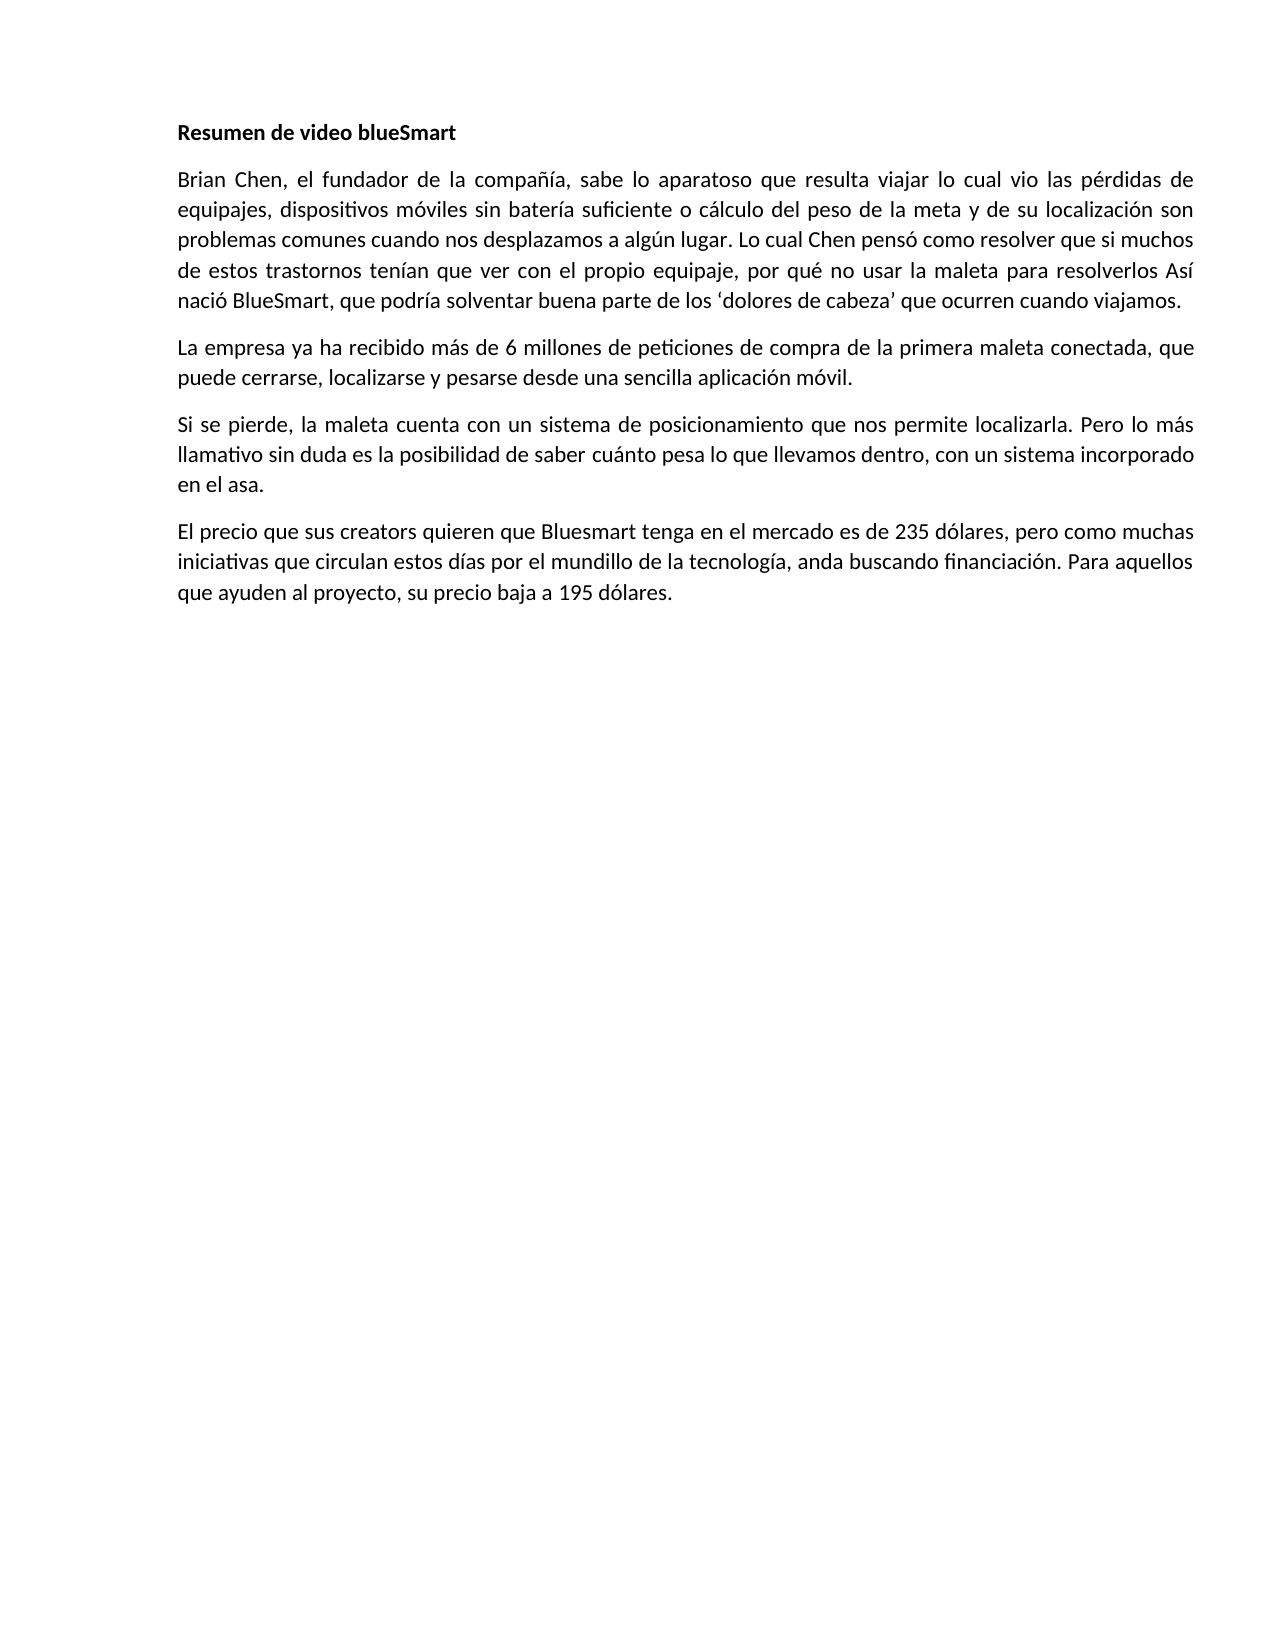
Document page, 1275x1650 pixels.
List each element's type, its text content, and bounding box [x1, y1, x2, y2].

text Brian Chen, el fundador de la compañía, sabe lo aparatoso que resulta viajar lo cual vio las pérdidas de equipajes, dispositivos móviles sin batería suficiente o cálculo del peso de la meta y de su localización son problemas comunes cuando nos desplazamos a algún lugar. Lo cual Chen pensó como resolver que si muchos de estos trastornos tenían que ver con el propio equipaje, por qué no usar la maleta para resolverlos Así nació BlueSmart, que podría solventar buena parte de los ‘dolores de cabeza’ que ocurren cuando viajamos. [177, 165, 1196, 314]
text Si se pierde, la maleta cuenta con un sistema de posicionamiento que nos permite localizarla. Pero lo más llamativo sin duda es la posibilidad de saber cuánto pesa lo que llevamos dentro, con un sistema incorporado en el asa. [177, 410, 1196, 498]
text Resumen de video blueSmart [177, 118, 1196, 146]
text El precio que sus creators quieren que Bluesmart tenga en el mercado es de 235 dólares, pero como muchas iniciativas que circulan estos días por el mundillo de la tecnología, anda buscando financiación. Para aquellos que ayuden al proyecto, su precio baja a 195 dólares. [177, 517, 1196, 606]
text La empresa ya ha recibido más de 6 millones de peticiones de compra de la primera maleta conectada, que puede cerrarse, localizarse y pesarse desde una sencilla aplicación móvil. [177, 333, 1196, 391]
